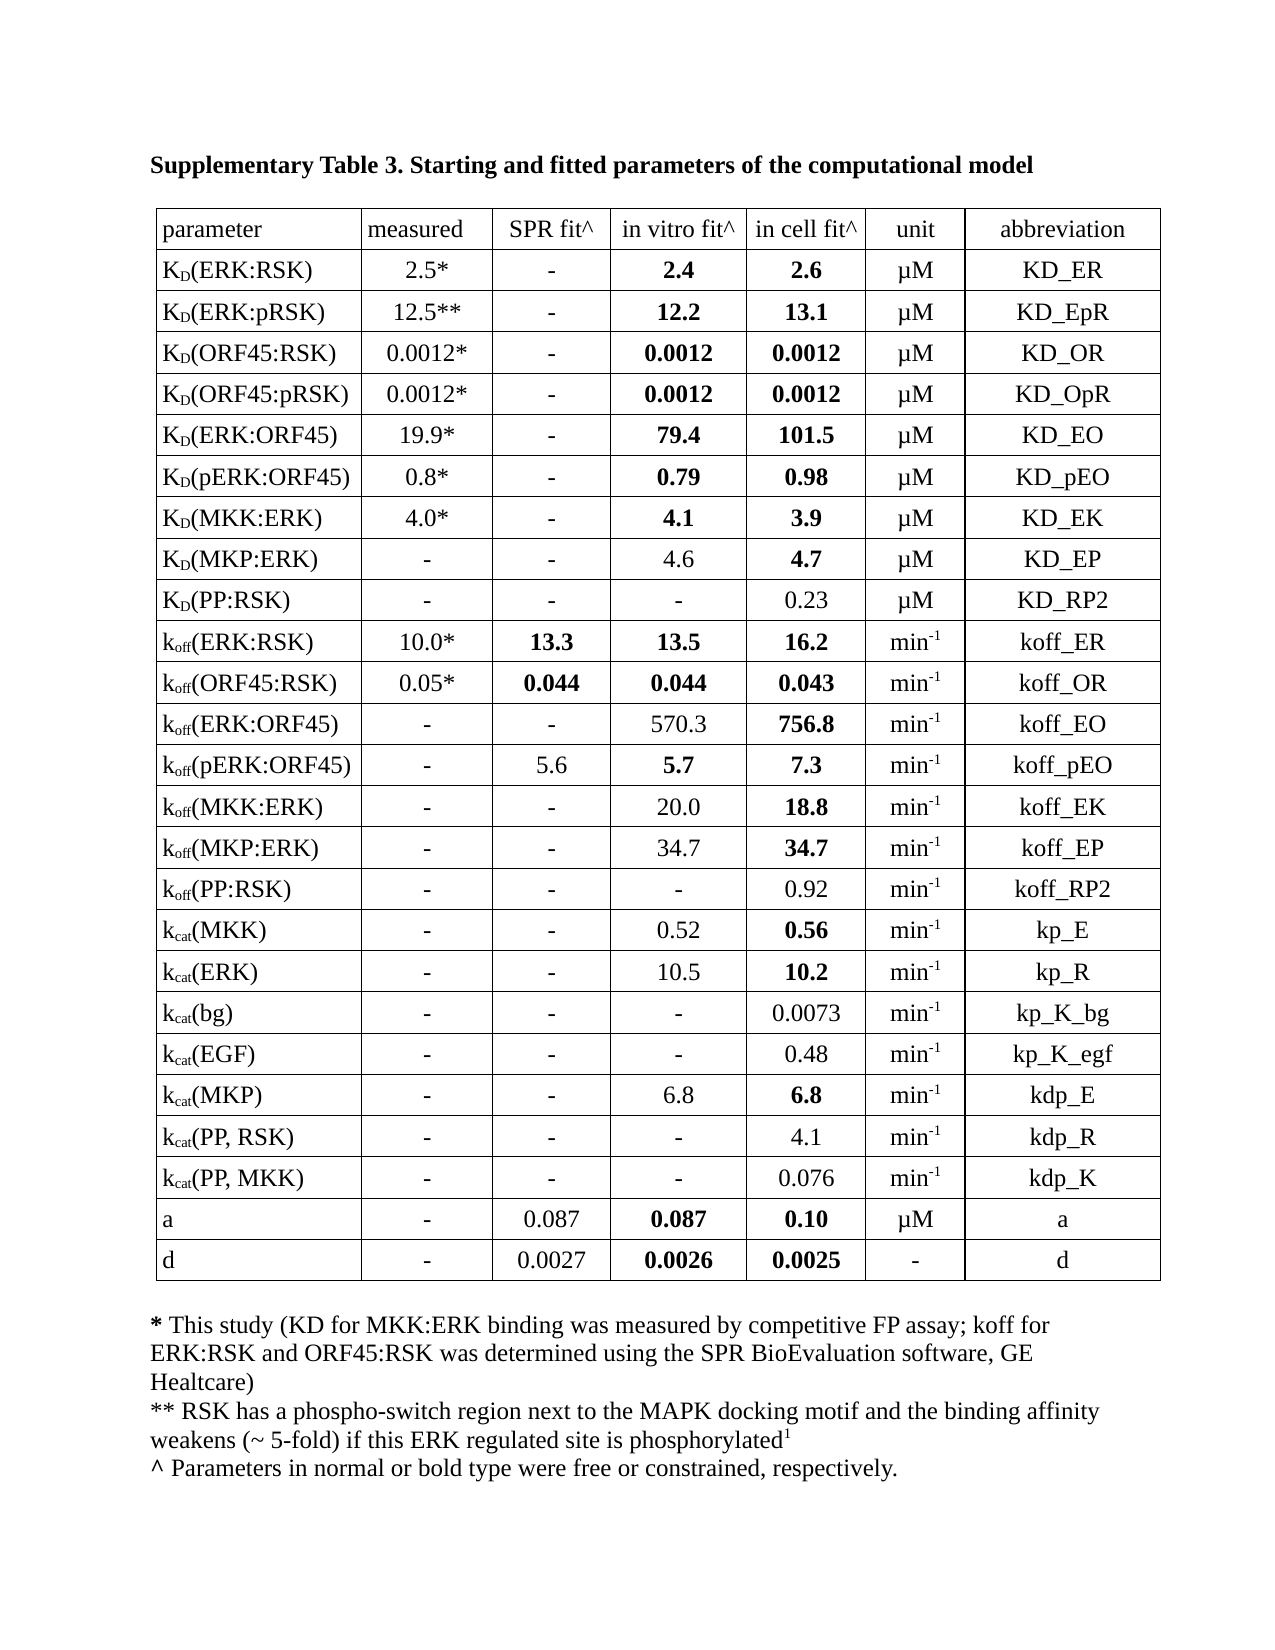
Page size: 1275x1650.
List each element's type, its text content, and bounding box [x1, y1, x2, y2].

table_cell 10.2 [747, 951, 865, 991]
table_cell 13.5 [611, 621, 746, 661]
table_cell KD(PP:RSK) [157, 580, 361, 620]
table_cell - [362, 580, 492, 620]
table_cell - [611, 869, 746, 909]
table_cell KD_EK [966, 497, 1160, 537]
table_cell min-1 [866, 662, 964, 702]
table_cell 0.8* [362, 456, 492, 496]
table_cell KD(ORF45:pRSK) [157, 374, 361, 414]
table_cell koff_OR [966, 662, 1160, 702]
table_cell 0.52 [611, 910, 746, 950]
table_cell - [866, 1240, 964, 1280]
table_cell 20.0 [611, 786, 746, 826]
table_cell min-1 [866, 992, 964, 1032]
table_cell - [493, 250, 610, 290]
table_cell min-1 [866, 1116, 964, 1156]
table_cell kcat(bg) [157, 992, 361, 1032]
table_cell - [493, 415, 610, 455]
table_cell - [611, 1034, 746, 1074]
table_cell 570.3 [611, 704, 746, 744]
table_cell 2.5* [362, 250, 492, 290]
text ** RSK has a phospho-switch region next to the MAPK docking motif and the binding affinity weakens (~ 5-fold) if this ERK regulated site is phosphorylated1 [150, 1396, 1125, 1453]
table_cell µM [866, 415, 964, 455]
table_cell 3.9 [747, 497, 865, 537]
table_cell 0.98 [747, 456, 865, 496]
table_cell - [493, 1157, 610, 1197]
table_cell d [966, 1240, 1160, 1280]
table_cell 10.0* [362, 621, 492, 661]
table_cell 0.0012* [362, 374, 492, 414]
table_cell 756.8 [747, 704, 865, 744]
table_cell koff_ER [966, 621, 1160, 661]
table_cell kcat(ERK) [157, 951, 361, 991]
table_cell 0.05* [362, 662, 492, 702]
table_header abbreviation [966, 209, 1160, 249]
table_cell - [611, 1157, 746, 1197]
table_cell 0.23 [747, 580, 865, 620]
table_cell KD(ERK:pRSK) [157, 291, 361, 331]
table_cell - [493, 827, 610, 867]
table_cell koff(pERK:ORF45) [157, 745, 361, 785]
table_cell - [493, 332, 610, 372]
table_cell 0.0012* [362, 332, 492, 372]
table_cell 4.0* [362, 497, 492, 537]
table_cell - [493, 539, 610, 579]
table_cell d [157, 1240, 361, 1280]
text * This study (KD for MKK:ERK binding was measured by competitive FP assay; koff for ERK:RSK and ORF45:RSK was determined using the SPR BioEvaluation software, GE Healtcare) [150, 1310, 1125, 1396]
table_cell - [493, 497, 610, 537]
table_cell koff(ERK:ORF45) [157, 704, 361, 744]
table_cell koff(ERK:RSK) [157, 621, 361, 661]
table_cell 12.2 [611, 291, 746, 331]
table_cell 0.56 [747, 910, 865, 950]
table_cell 101.5 [747, 415, 865, 455]
table_cell - [362, 1199, 492, 1239]
table_cell 0.044 [493, 662, 610, 702]
table_cell - [493, 869, 610, 909]
table_cell min-1 [866, 786, 964, 826]
table_header in cell fit^ [747, 209, 865, 249]
table_cell - [493, 580, 610, 620]
table_cell koff_EK [966, 786, 1160, 826]
table_cell - [362, 1034, 492, 1074]
table_cell 2.6 [747, 250, 865, 290]
table_cell 16.2 [747, 621, 865, 661]
table_cell - [362, 869, 492, 909]
table_cell 7.3 [747, 745, 865, 785]
table_cell 0.0025 [747, 1240, 865, 1280]
table_cell min-1 [866, 704, 964, 744]
table_cell 5.6 [493, 745, 610, 785]
table_cell 18.8 [747, 786, 865, 826]
table_cell 0.0073 [747, 992, 865, 1032]
table_cell - [362, 992, 492, 1032]
table_cell - [362, 786, 492, 826]
table_cell µM [866, 497, 964, 537]
table_cell - [493, 291, 610, 331]
table_header unit [866, 209, 964, 249]
table_cell 0.10 [747, 1199, 865, 1239]
table_cell - [493, 786, 610, 826]
table_cell - [611, 992, 746, 1032]
table_cell 12.5** [362, 291, 492, 331]
table_cell µM [866, 332, 964, 372]
table_cell kp_K_bg [966, 992, 1160, 1032]
table_cell 0.076 [747, 1157, 865, 1197]
table_cell - [493, 704, 610, 744]
table_cell kdp_K [966, 1157, 1160, 1197]
table_cell - [611, 580, 746, 620]
table_cell KD_EpR [966, 291, 1160, 331]
table_cell a [157, 1199, 361, 1239]
table_cell KD_ER [966, 250, 1160, 290]
table_cell µM [866, 291, 964, 331]
table_cell - [493, 1116, 610, 1156]
table_cell - [493, 910, 610, 950]
table_cell kcat(PP, RSK) [157, 1116, 361, 1156]
table_cell 13.3 [493, 621, 610, 661]
table_cell KD(MKP:ERK) [157, 539, 361, 579]
table_cell min-1 [866, 1034, 964, 1074]
table_cell 4.6 [611, 539, 746, 579]
table_cell 5.7 [611, 745, 746, 785]
table_cell µM [866, 374, 964, 414]
table_cell - [362, 951, 492, 991]
table_cell 10.5 [611, 951, 746, 991]
table_cell 0.087 [611, 1199, 746, 1239]
table_cell 0.087 [493, 1199, 610, 1239]
table_cell koff_pEO [966, 745, 1160, 785]
table_cell KD_OpR [966, 374, 1160, 414]
table_header SPR fit^ [493, 209, 610, 249]
table_cell KD_EP [966, 539, 1160, 579]
table_cell - [362, 827, 492, 867]
table_cell KD(ORF45:RSK) [157, 332, 361, 372]
table_cell min-1 [866, 1157, 964, 1197]
table_cell 13.1 [747, 291, 865, 331]
table_cell 0.48 [747, 1034, 865, 1074]
table_cell kcat(PP, MKK) [157, 1157, 361, 1197]
table_cell 0.79 [611, 456, 746, 496]
table_cell koff(PP:RSK) [157, 869, 361, 909]
table_cell 0.92 [747, 869, 865, 909]
table_cell 19.9* [362, 415, 492, 455]
table_cell min-1 [866, 621, 964, 661]
table_cell min-1 [866, 910, 964, 950]
table_cell - [362, 910, 492, 950]
table_cell µM [866, 1199, 964, 1239]
table_cell 4.1 [611, 497, 746, 537]
table_cell 34.7 [747, 827, 865, 867]
table_cell - [362, 704, 492, 744]
table_cell kp_R [966, 951, 1160, 991]
table_cell koff(MKK:ERK) [157, 786, 361, 826]
table_cell µM [866, 250, 964, 290]
table_cell - [611, 1116, 746, 1156]
table_cell koff_RP2 [966, 869, 1160, 909]
table_cell KD(MKK:ERK) [157, 497, 361, 537]
table_cell 4.7 [747, 539, 865, 579]
table_header in vitro fit^ [611, 209, 746, 249]
table_cell µM [866, 580, 964, 620]
table_cell KD(ERK:RSK) [157, 250, 361, 290]
table_cell min-1 [866, 869, 964, 909]
text Supplementary Table 3. Starting and fitted parameters of the computational model [150, 150, 1125, 179]
table_cell 2.4 [611, 250, 746, 290]
table_cell KD_EO [966, 415, 1160, 455]
table_cell 0.0027 [493, 1240, 610, 1280]
table_cell a [966, 1199, 1160, 1239]
table_cell - [493, 1034, 610, 1074]
table_cell koff_EO [966, 704, 1160, 744]
table_cell kdp_R [966, 1116, 1160, 1156]
table_header measured [362, 209, 492, 249]
table_cell µM [866, 539, 964, 579]
table_cell - [362, 1240, 492, 1280]
table_cell kcat(EGF) [157, 1034, 361, 1074]
table_cell min-1 [866, 745, 964, 785]
table_cell 0.044 [611, 662, 746, 702]
table_cell kp_E [966, 910, 1160, 950]
table_cell 6.8 [611, 1075, 746, 1115]
table_cell kcat(MKP) [157, 1075, 361, 1115]
table_cell 4.1 [747, 1116, 865, 1156]
table_cell koff(ORF45:RSK) [157, 662, 361, 702]
table_cell - [362, 745, 492, 785]
table_cell - [362, 1157, 492, 1197]
table_cell 0.0012 [747, 374, 865, 414]
table_cell koff(MKP:ERK) [157, 827, 361, 867]
table_cell KD_pEO [966, 456, 1160, 496]
table_cell koff_EP [966, 827, 1160, 867]
table_cell min-1 [866, 951, 964, 991]
table_cell 0.0012 [611, 332, 746, 372]
text ^ Parameters in normal or bold type were free or constrained, respectively. [150, 1453, 1125, 1482]
table_cell - [362, 1075, 492, 1115]
table_cell 0.0026 [611, 1240, 746, 1280]
table_cell - [493, 456, 610, 496]
table_cell kcat(MKK) [157, 910, 361, 950]
table_cell - [493, 1075, 610, 1115]
table_cell KD(ERK:ORF45) [157, 415, 361, 455]
table_cell 0.0012 [747, 332, 865, 372]
table_cell 79.4 [611, 415, 746, 455]
table_cell - [493, 951, 610, 991]
table_cell KD_RP2 [966, 580, 1160, 620]
table_cell - [362, 1116, 492, 1156]
table_cell - [493, 992, 610, 1032]
table_cell min-1 [866, 1075, 964, 1115]
table_cell kdp_E [966, 1075, 1160, 1115]
table_cell 6.8 [747, 1075, 865, 1115]
table_cell KD_OR [966, 332, 1160, 372]
table_cell µM [866, 456, 964, 496]
table_cell 0.0012 [611, 374, 746, 414]
table_cell KD(pERK:ORF45) [157, 456, 361, 496]
table_cell - [493, 374, 610, 414]
table_cell min-1 [866, 827, 964, 867]
table_header parameter [157, 209, 361, 249]
table_cell 0.043 [747, 662, 865, 702]
table_cell - [362, 539, 492, 579]
table_cell 34.7 [611, 827, 746, 867]
table_cell kp_K_egf [966, 1034, 1160, 1074]
